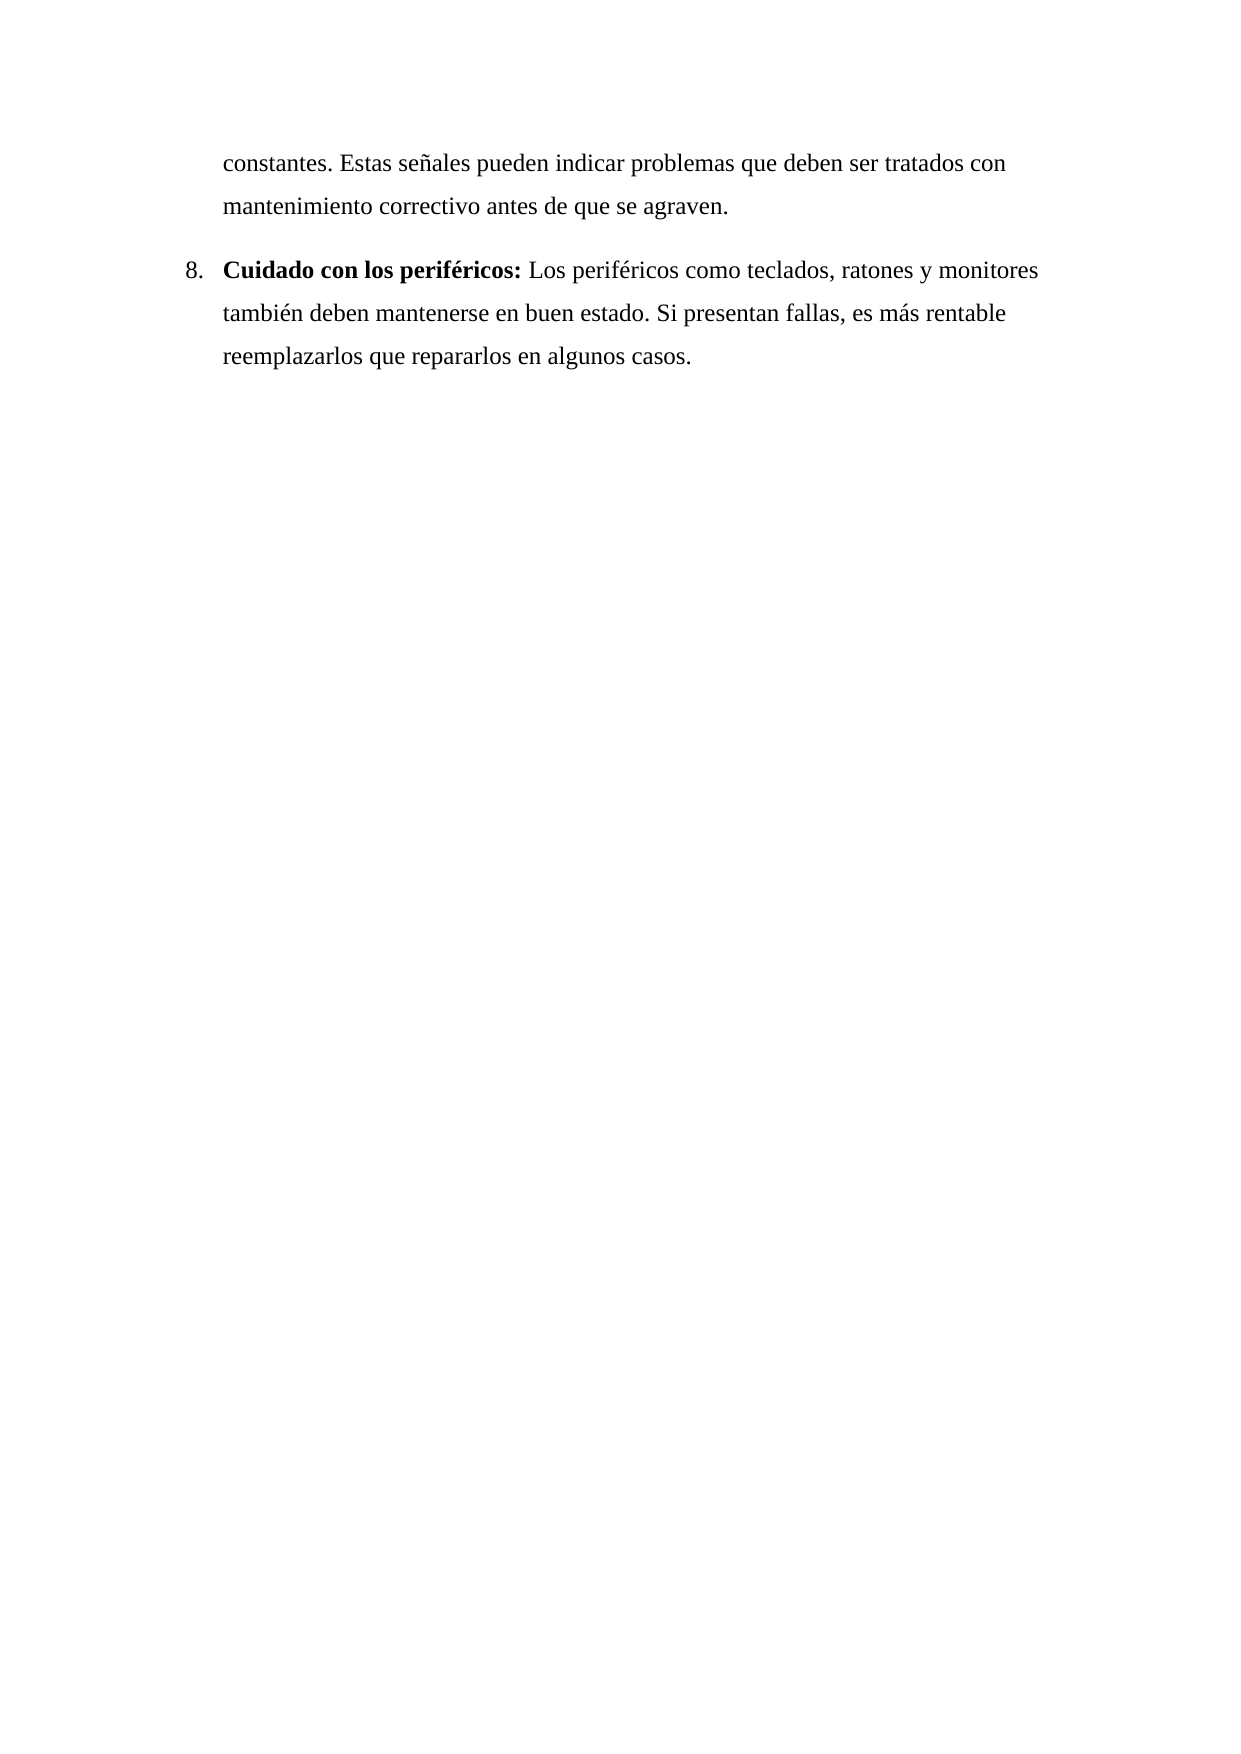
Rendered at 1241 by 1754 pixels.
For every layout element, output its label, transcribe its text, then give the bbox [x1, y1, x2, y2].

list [185, 148, 1092, 219]
list Cuidado con los periféricos: Los periféricos como teclados, ratones y monitores también deben mantenerse en buen estado. Si presentan fallas, es más rentable reemplazarlos que repararlos en algunos casos. [185, 255, 1092, 370]
